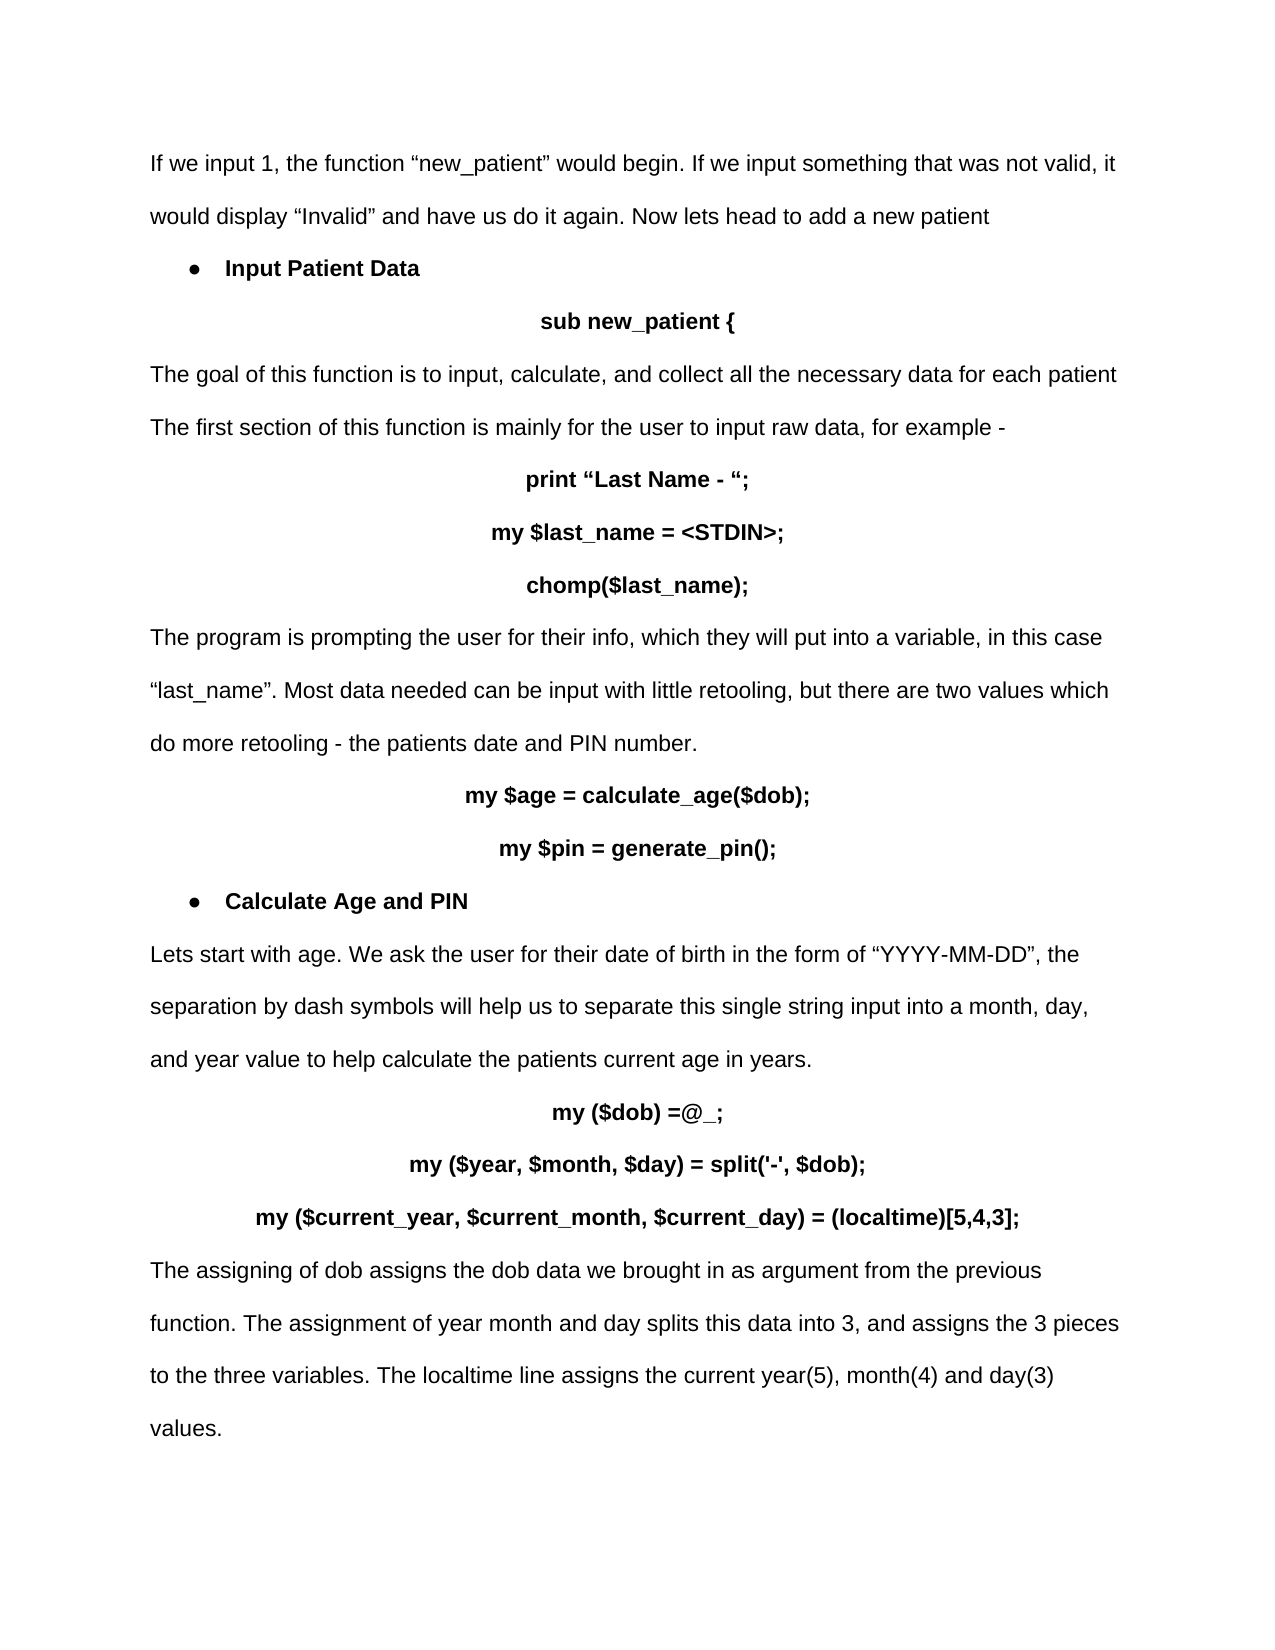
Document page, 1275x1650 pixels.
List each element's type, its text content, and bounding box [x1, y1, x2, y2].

text print “Last Name - “; [150, 466, 1125, 493]
text my ($dob) =@_; [150, 1099, 1125, 1125]
list Input Patient Data [187, 255, 1125, 282]
text If we input 1, the function “new_patient” would begin. If we input something that was not valid, it would display “Invalid” and have us do it again. Now lets head to add a new patient [150, 150, 1125, 229]
text The program is prompting the user for their info, which they will put into a variable, in this case “last_name”. Most data needed can be input with little retooling, but there are two values which do more retooling - the patients date and PIN number. [150, 624, 1125, 756]
text my $last_name = <STDIN>; [150, 519, 1125, 545]
text The first section of this function is mainly for the user to input raw data, for example - [150, 413, 1125, 440]
text my $age = calculate_age($dob); [150, 782, 1125, 809]
list Calculate Age and PIN [187, 888, 1125, 914]
text sub new_patient { [150, 308, 1125, 334]
text my ($current_year, $current_month, $current_day) = (localtime)[5,4,3]; [150, 1204, 1125, 1231]
text The assigning of dob assigns the dob data we brought in as argument from the previous function. The assignment of year month and day splits this data into 3, and assigns the 3 pieces to the three variables. The localtime line assigns the current year(5), month(4) and day(3) values. [150, 1257, 1125, 1441]
text my ($year, $month, $day) = split('-', $dob); [150, 1151, 1125, 1178]
text The goal of this function is to input, calculate, and collect all the necessary data for each patient [150, 361, 1125, 387]
text Lets start with age. We ask the user for their date of birth in the form of “YYYY-MM-DD”, the separation by dash symbols will help us to separate this single string input into a month, day, and year value to help calculate the patients current age in years. [150, 941, 1125, 1072]
text chomp($last_name); [150, 572, 1125, 598]
text my $pin = generate_pin(); [150, 835, 1125, 862]
